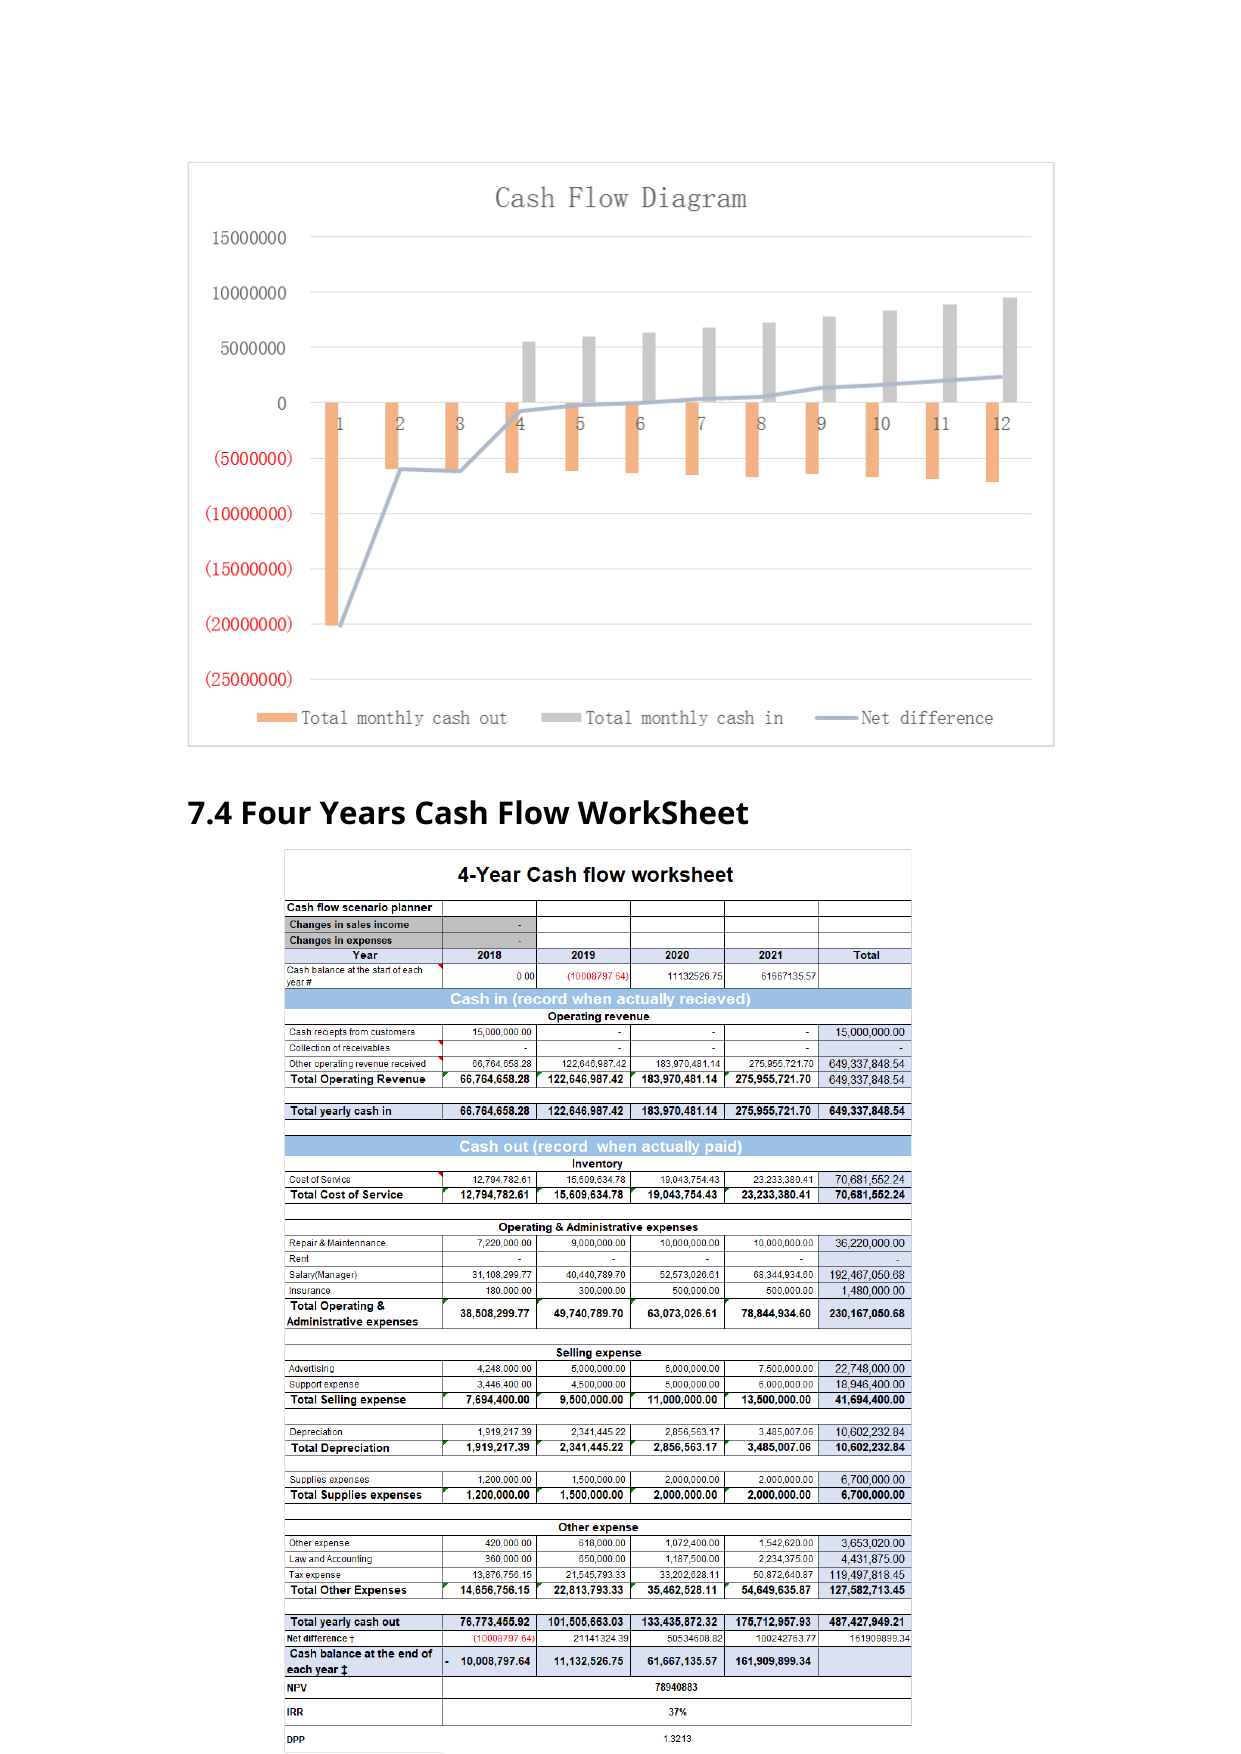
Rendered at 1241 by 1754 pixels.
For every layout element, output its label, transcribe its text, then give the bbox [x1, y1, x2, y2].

text 7.4 Four Years Cash Flow WorkSheet [187, 779, 1053, 844]
picture [187, 162, 1055, 747]
picture [284, 849, 912, 1753]
